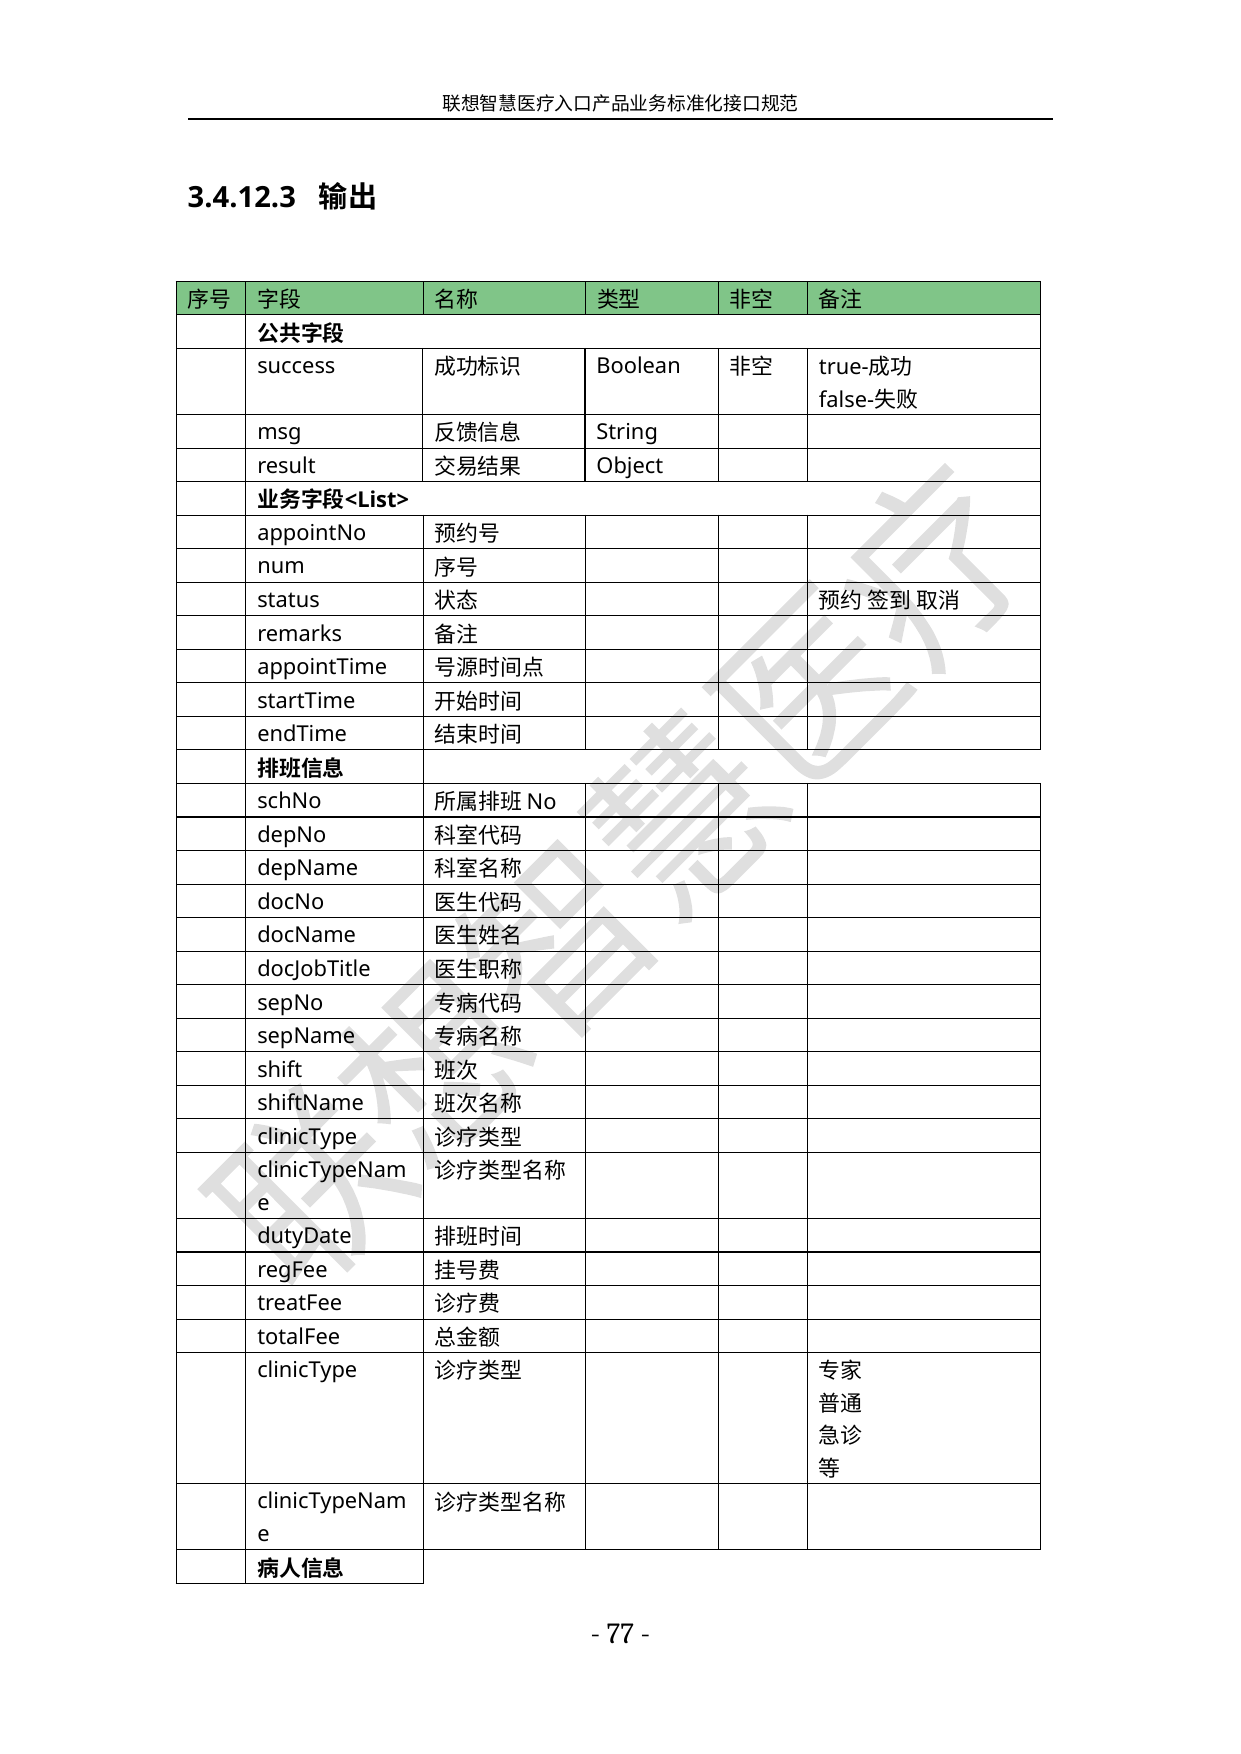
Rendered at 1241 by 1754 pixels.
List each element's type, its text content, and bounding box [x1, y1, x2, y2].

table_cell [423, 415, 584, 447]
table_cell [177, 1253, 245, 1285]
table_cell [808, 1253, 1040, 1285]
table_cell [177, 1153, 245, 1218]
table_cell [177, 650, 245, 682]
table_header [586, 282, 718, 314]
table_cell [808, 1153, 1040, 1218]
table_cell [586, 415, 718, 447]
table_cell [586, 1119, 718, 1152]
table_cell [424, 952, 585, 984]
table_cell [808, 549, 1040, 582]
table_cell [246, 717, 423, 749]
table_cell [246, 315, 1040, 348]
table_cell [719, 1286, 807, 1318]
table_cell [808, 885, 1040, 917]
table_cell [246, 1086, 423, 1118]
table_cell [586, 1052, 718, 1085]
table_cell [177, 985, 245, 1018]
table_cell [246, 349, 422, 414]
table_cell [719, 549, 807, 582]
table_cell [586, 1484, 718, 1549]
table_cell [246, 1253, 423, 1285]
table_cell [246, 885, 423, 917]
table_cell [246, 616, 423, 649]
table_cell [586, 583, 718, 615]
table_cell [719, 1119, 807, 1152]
subtitle 输出 [187, 162, 1053, 227]
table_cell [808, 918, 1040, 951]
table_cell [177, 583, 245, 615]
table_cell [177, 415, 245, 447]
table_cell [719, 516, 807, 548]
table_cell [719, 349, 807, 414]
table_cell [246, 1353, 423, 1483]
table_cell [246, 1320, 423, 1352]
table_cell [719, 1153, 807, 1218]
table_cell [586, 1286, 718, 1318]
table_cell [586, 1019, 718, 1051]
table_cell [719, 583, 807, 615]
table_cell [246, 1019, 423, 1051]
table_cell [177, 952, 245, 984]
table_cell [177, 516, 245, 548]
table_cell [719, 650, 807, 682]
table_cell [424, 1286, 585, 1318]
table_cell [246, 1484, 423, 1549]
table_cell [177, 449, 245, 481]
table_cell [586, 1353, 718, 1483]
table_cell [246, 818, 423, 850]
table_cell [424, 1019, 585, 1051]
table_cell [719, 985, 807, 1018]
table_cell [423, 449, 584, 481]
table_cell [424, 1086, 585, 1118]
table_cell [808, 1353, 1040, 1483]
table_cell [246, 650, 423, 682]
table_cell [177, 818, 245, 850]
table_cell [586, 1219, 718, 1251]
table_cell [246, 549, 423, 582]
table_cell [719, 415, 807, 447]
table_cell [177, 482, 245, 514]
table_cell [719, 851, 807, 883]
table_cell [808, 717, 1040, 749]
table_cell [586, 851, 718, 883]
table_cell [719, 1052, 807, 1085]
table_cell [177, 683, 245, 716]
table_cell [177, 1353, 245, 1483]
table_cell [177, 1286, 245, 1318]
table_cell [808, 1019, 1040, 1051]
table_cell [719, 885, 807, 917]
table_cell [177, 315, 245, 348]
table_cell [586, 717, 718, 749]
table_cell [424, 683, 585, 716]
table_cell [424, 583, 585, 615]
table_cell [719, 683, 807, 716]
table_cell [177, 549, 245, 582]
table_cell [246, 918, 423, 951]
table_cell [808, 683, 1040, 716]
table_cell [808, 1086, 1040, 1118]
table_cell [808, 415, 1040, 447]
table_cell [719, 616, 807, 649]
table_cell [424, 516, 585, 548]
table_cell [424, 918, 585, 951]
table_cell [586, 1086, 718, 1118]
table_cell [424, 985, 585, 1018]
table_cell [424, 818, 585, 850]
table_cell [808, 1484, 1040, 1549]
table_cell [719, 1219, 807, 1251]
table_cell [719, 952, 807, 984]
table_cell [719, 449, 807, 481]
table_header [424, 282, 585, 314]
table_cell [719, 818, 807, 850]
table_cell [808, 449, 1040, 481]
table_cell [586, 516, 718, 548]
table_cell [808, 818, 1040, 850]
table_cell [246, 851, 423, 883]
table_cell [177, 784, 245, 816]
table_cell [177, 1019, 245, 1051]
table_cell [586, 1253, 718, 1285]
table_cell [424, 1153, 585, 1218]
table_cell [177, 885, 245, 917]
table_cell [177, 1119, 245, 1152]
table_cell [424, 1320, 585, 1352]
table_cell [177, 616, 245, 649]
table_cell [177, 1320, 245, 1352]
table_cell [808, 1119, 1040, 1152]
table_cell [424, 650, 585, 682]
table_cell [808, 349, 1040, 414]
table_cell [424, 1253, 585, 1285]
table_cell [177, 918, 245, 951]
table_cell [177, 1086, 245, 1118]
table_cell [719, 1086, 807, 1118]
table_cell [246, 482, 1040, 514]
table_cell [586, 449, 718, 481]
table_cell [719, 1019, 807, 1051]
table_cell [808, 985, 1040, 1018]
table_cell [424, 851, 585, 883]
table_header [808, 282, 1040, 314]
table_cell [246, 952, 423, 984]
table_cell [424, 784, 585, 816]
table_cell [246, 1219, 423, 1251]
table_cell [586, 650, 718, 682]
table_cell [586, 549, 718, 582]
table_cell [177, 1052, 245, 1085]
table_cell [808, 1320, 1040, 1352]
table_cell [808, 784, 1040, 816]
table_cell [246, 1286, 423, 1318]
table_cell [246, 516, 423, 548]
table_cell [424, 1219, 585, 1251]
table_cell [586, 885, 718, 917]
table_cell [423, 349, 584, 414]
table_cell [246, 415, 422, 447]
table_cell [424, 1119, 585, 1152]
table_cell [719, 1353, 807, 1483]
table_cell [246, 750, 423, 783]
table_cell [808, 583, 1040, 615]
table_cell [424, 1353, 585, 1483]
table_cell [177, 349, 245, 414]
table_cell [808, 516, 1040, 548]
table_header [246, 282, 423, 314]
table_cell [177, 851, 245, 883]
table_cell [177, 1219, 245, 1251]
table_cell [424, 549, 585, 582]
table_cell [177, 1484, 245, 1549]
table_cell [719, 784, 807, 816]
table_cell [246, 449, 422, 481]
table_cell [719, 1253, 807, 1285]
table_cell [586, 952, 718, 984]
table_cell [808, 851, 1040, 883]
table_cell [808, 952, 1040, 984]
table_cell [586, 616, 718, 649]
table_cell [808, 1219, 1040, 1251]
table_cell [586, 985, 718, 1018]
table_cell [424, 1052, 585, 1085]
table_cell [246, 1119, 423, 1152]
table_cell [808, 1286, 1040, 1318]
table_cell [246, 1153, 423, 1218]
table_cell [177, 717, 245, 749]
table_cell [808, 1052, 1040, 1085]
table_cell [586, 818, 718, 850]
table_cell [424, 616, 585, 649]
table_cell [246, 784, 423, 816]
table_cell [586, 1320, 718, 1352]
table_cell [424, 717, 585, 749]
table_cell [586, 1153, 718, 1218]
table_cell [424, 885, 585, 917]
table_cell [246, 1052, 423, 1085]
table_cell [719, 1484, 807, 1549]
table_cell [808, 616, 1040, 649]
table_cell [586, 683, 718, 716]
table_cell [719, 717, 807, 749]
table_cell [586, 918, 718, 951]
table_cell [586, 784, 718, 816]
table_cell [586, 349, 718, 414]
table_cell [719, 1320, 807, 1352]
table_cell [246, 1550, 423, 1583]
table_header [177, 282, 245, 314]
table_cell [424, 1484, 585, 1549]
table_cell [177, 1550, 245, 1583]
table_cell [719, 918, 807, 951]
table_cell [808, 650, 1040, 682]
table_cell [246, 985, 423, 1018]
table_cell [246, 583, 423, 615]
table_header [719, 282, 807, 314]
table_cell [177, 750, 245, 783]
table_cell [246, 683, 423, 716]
